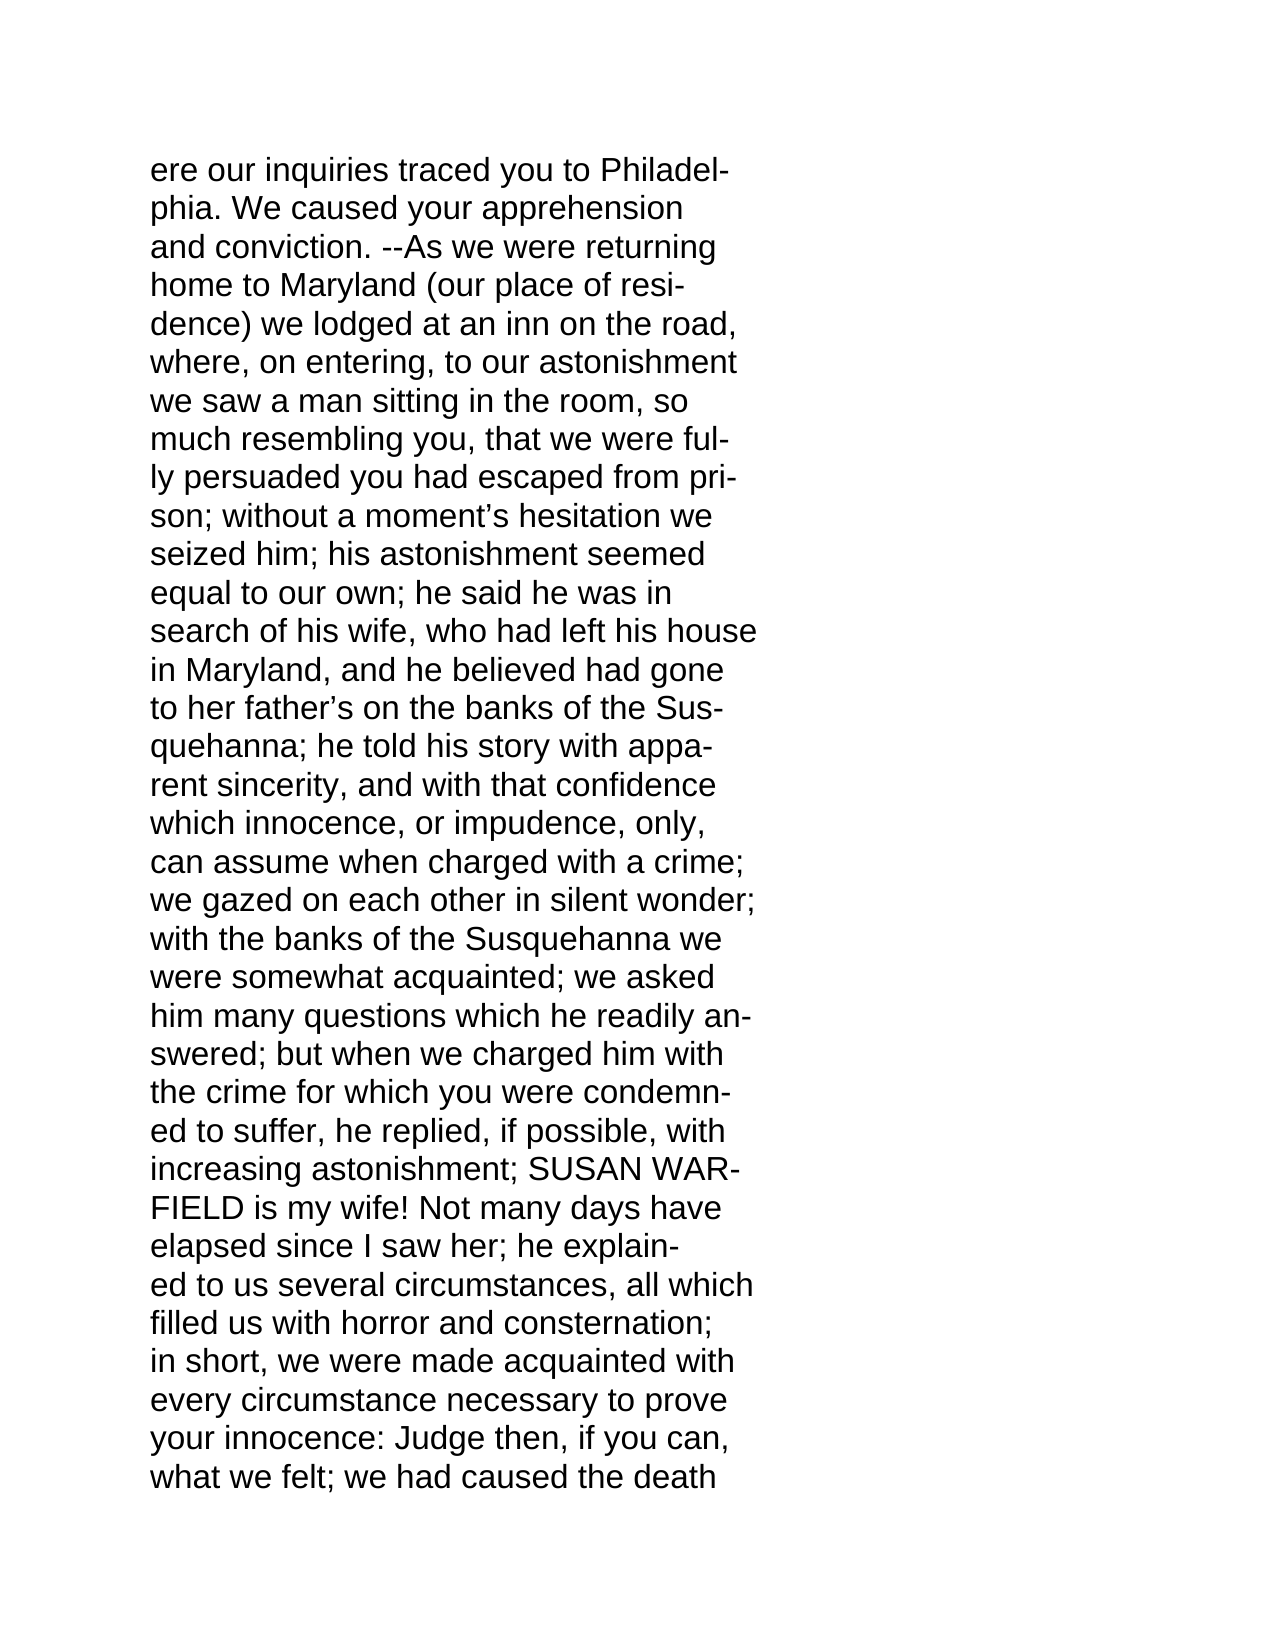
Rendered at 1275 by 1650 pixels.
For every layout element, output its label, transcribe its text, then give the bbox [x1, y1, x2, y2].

text son; without a moment’s hesitation we [150, 496, 1125, 534]
text where, on entering, to our astonishment [150, 342, 1125, 381]
text what we felt; we had caused the death [150, 1457, 1125, 1495]
text dence) we lodged at an inn on the road, [150, 304, 1125, 342]
text in Maryland, and he believed had gone [150, 650, 1125, 688]
text equal to our own; he said he was in [150, 573, 1125, 611]
text and conviction. --As we were returning [150, 227, 1125, 265]
text with the banks of the Susquehanna we [150, 919, 1125, 957]
text can assume when charged with a crime; [150, 842, 1125, 880]
text in short, we were made acquainted with [150, 1342, 1125, 1380]
text elapsed since I saw her; he explain- [150, 1226, 1125, 1265]
text phia. We caused your apprehension [150, 188, 1125, 227]
text rent sincerity, and with that confidence [150, 765, 1125, 803]
text ed to us several circumstances, all which [150, 1265, 1125, 1303]
text quehanna; he told his story with appa- [150, 727, 1125, 765]
text we saw a man sitting in the room, so [150, 381, 1125, 419]
text every circumstance necessary to prove [150, 1380, 1125, 1418]
text ly persuaded you had escaped from pri- [150, 457, 1125, 496]
text to her father’s on the banks of the Sus- [150, 688, 1125, 727]
text increasing astonishment; SUSAN WAR- [150, 1149, 1125, 1188]
text your innocence: Judge then, if you can, [150, 1418, 1125, 1457]
text ed to suffer, he replied, if possible, with [150, 1111, 1125, 1149]
text we gazed on each other in silent wonder; [150, 880, 1125, 919]
text swered; but when we charged him with [150, 1034, 1125, 1072]
text seized him; his astonishment seemed [150, 534, 1125, 573]
text search of his wife, who had left his house [150, 611, 1125, 650]
text FIELD is my wife! Not many days have [150, 1188, 1125, 1226]
text which innocence, or impudence, only, [150, 803, 1125, 842]
text the crime for which you were condemn- [150, 1072, 1125, 1111]
text home to Maryland (our place of resi- [150, 265, 1125, 304]
text much resembling you, that we were ful- [150, 419, 1125, 457]
text were somewhat acquainted; we asked [150, 957, 1125, 996]
text filled us with horror and consternation; [150, 1303, 1125, 1342]
text him many questions which he readily an- [150, 996, 1125, 1034]
text ere our inquiries traced you to Philadel- [150, 150, 1125, 188]
